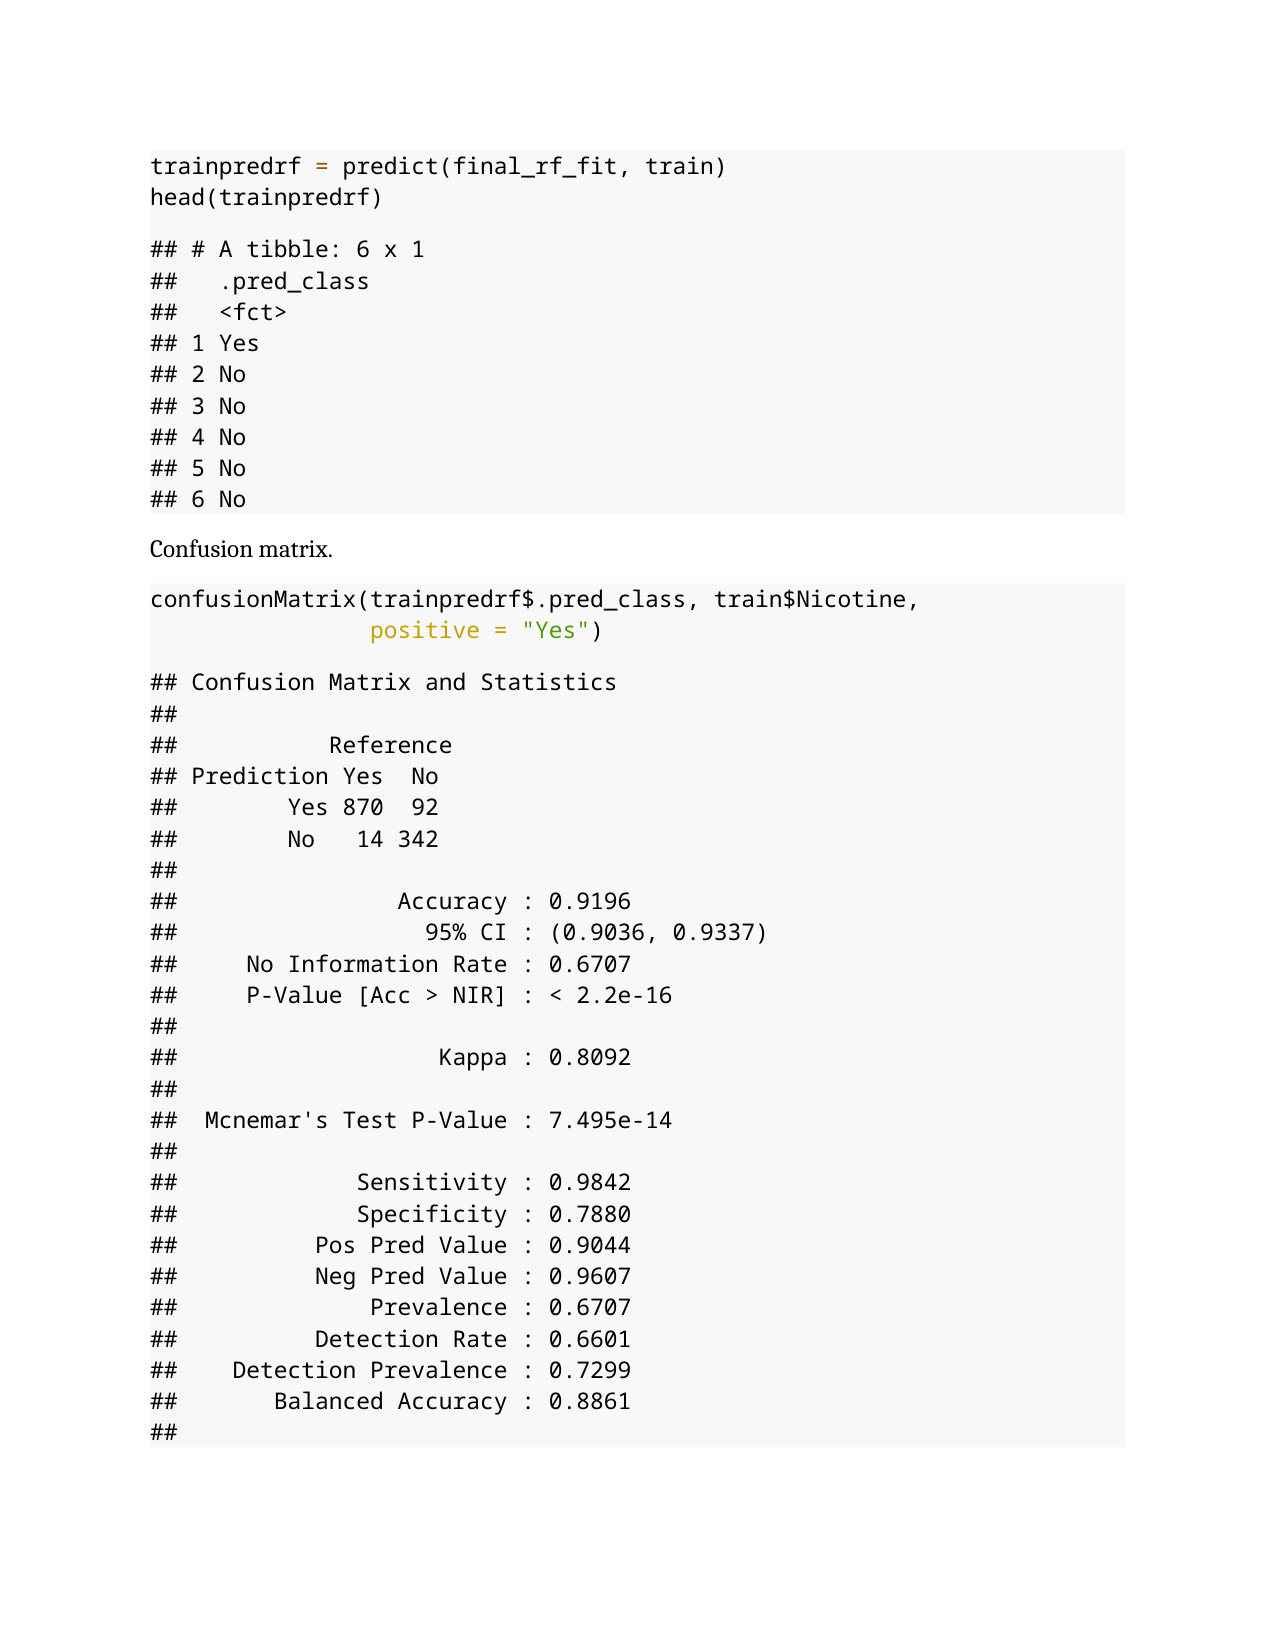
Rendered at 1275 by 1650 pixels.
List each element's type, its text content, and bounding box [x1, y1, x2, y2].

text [150, 666, 1125, 1447]
text confusionMatrix(trainpredrf$.pred_class, train$Nicotine, positive = "Yes") [604, 583, 1125, 645]
text trainpredrf = predict(final_rf_fit, train) head(trainpredrf) [384, 150, 1125, 212]
text ## # A tibble: 6 x 1 ## .pred_class ## <fct> ## 1 Yes ## 2 No ## 3 No ## 4 No ## 5 No ## 6 No [150, 233, 1125, 514]
text Confusion matrix. [150, 535, 1125, 564]
